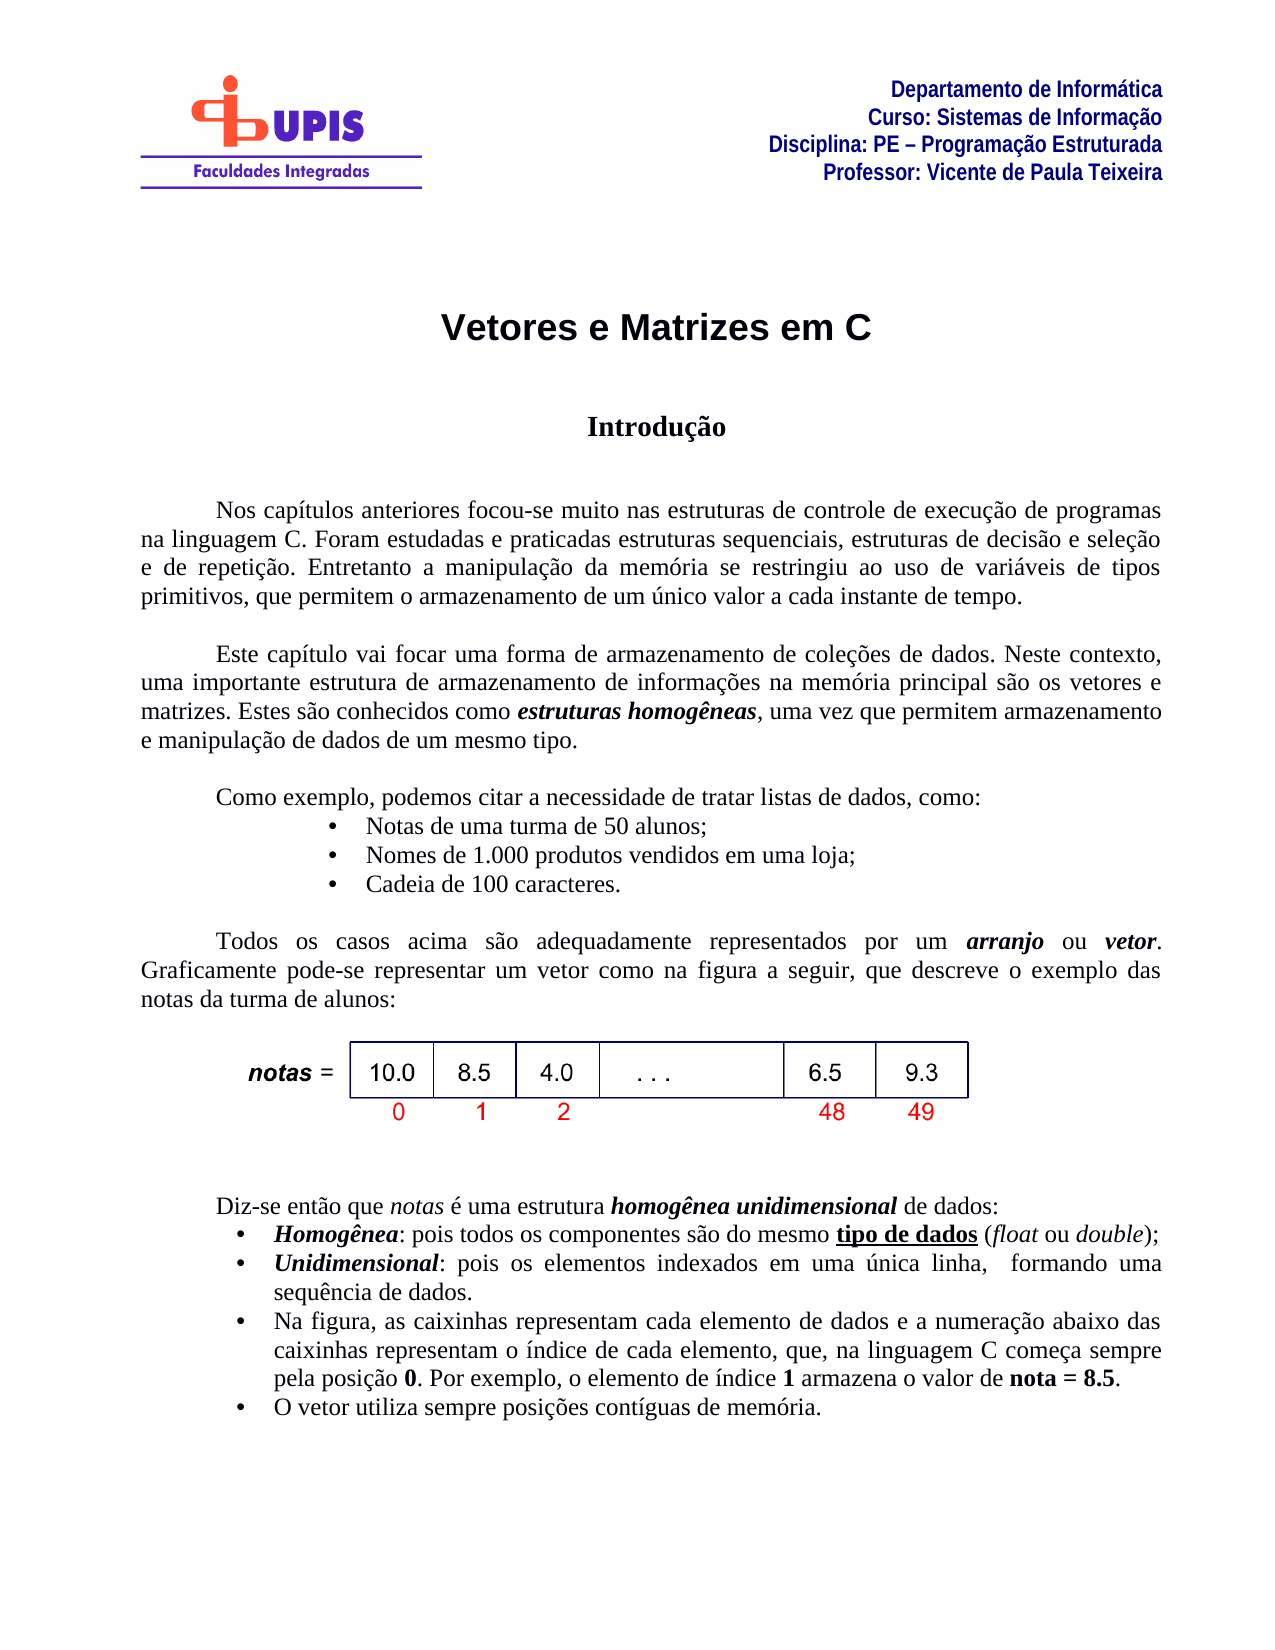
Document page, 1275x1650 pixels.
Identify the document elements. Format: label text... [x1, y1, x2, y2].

list Na figura, as caixinhas representam cada elemento de dados e a numeração abaixo das caixinhas representam o índice de cada elemento, que, na linguagem C começa sempre pela posição 0. Por exemplo, o elemento de índice 1 armazena o valor de nota = 8.5. [236, 1306, 1162, 1392]
text Diz-se então que notas é uma estrutura homogênea unidimensional de dados: [141, 1191, 1162, 1219]
picture [140, 75, 422, 189]
list Cadeia de 100 caracteres. [328, 869, 1162, 898]
list Notas de uma turma de 50 alunos; [328, 811, 1162, 840]
list O vetor utiliza sempre posições contíguas de memória. [236, 1392, 1162, 1421]
text Este capítulo vai focar uma forma de armazenamento de coleções de dados. Neste contexto, uma importante estrutura de armazenamento de informações na memória principal são os vetores e matrizes. Estes são conhecidos como estruturas homogêneas, uma vez que permitem armazenamento e manipulação de dados de um mesmo tipo. [141, 639, 1162, 754]
text Todos os casos acima são adequadamente representados por um arranjo ou vetor. Graficamente pode-se representar um vetor como na figura a seguir, que descreve o exemplo das notas da turma de alunos: [141, 926, 1162, 1013]
list Nomes de 1.000 produtos vendidos em uma loja; [328, 840, 1162, 869]
picture [215, 1041, 986, 1165]
text Como exemplo, podemos citar a necessidade de tratar listas de dados, como: [141, 782, 1162, 811]
text Nos capítulos anteriores focou-se muito nas estruturas de controle de execução de programas na linguagem C. Foram estudadas e praticadas estruturas sequenciais, estruturas de decisão e seleção e de repetição. Entretanto a manipulação da memória se restringiu ao uso de variáveis de tipos primitivos, que permitem o armazenamento de um único valor a cada instante de tempo. [141, 495, 1162, 610]
subtitle Vetores e Matrizes em C [141, 306, 1172, 349]
list Unidimensional: pois os elementos indexados em uma única linha, formando uma sequência de dados. [236, 1248, 1162, 1306]
list Homogênea: pois todos os componentes são do mesmo tipo de dados (float ou double); [236, 1219, 1162, 1248]
text Introdução [141, 409, 1172, 442]
